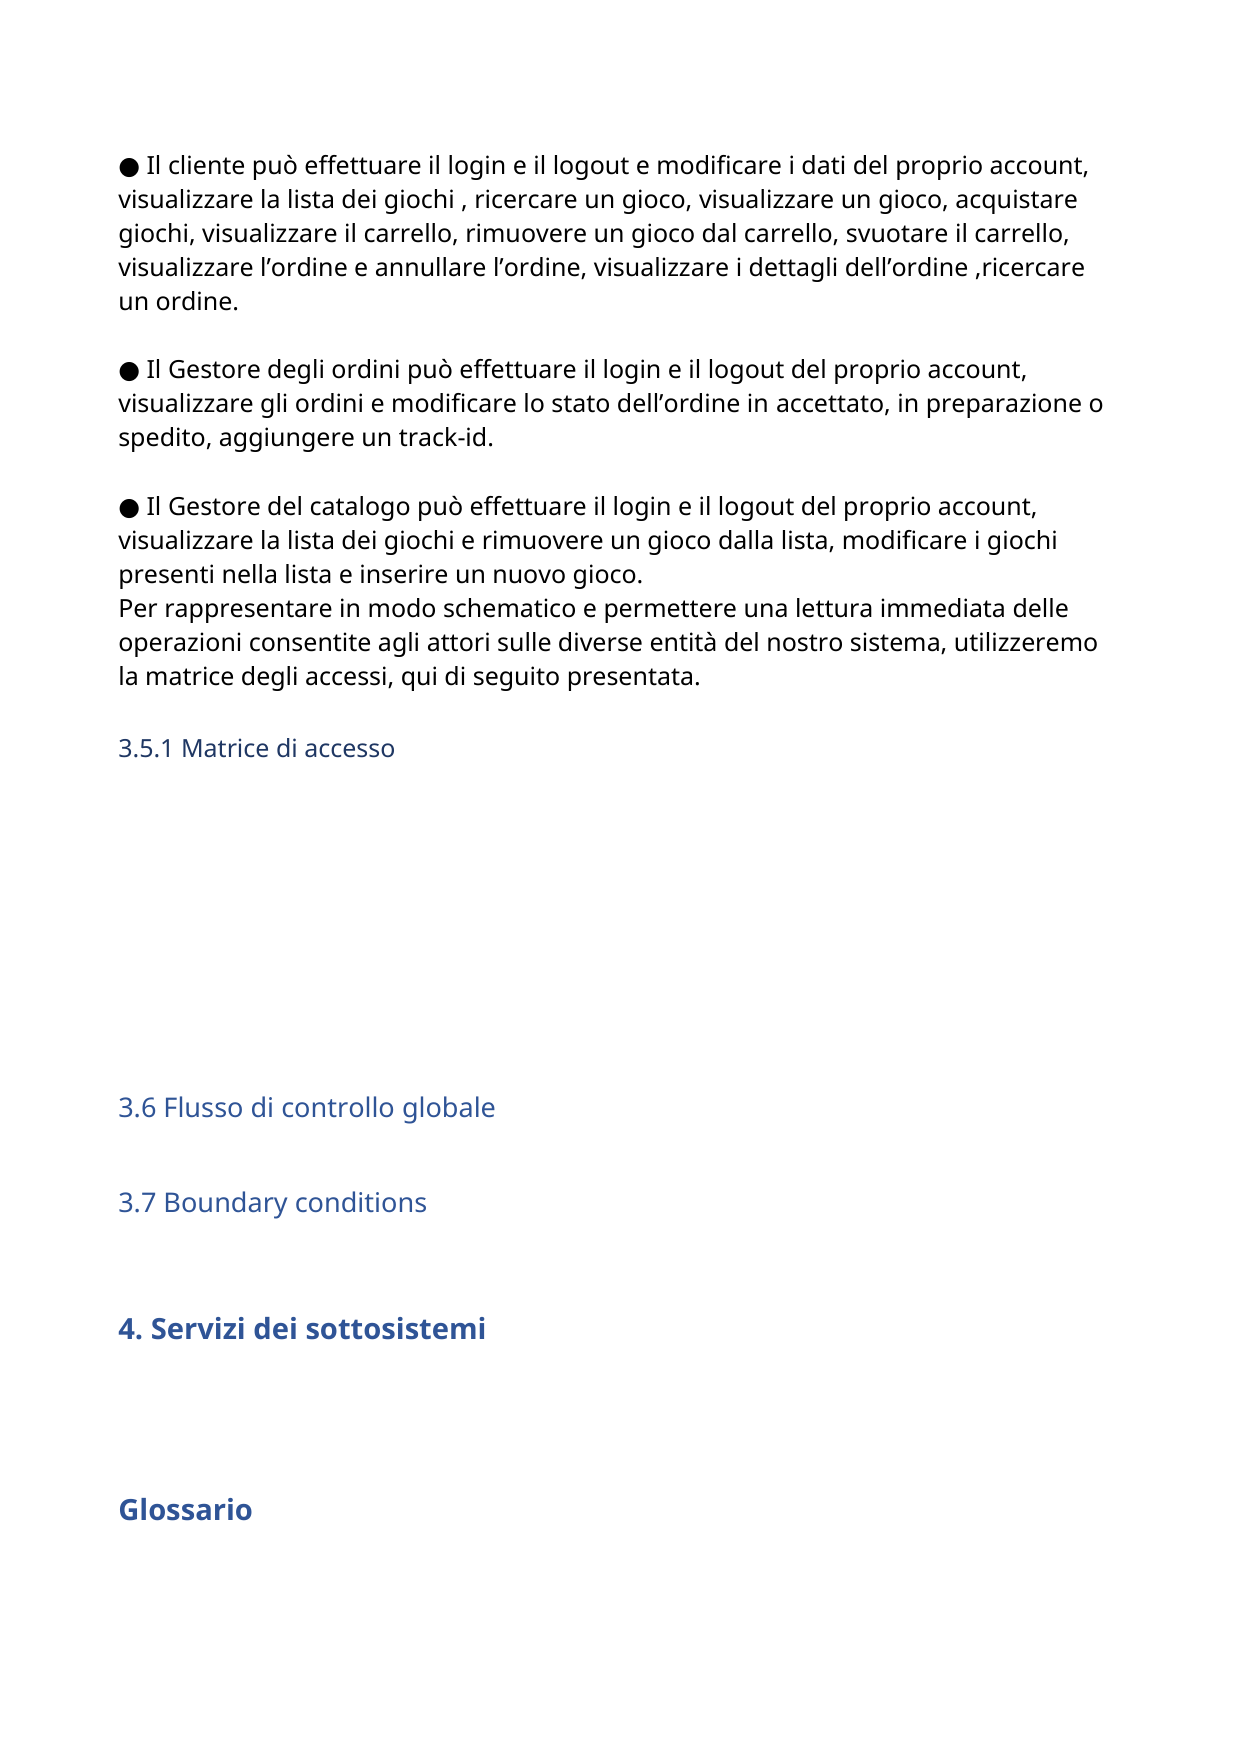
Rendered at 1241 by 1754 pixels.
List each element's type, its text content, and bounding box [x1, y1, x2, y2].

text Per rappresentare in modo schematico e permettere una lettura immediata delle operazioni consentite agli attori sulle diverse entità del nostro sistema, utilizzeremo la matrice degli accessi, qui di seguito presentata. [118, 590, 1122, 693]
text ● Il cliente può effettuare il login e il logout e modificare i dati del proprio account, visualizzare la lista dei giochi , ricercare un gioco, visualizzare un gioco, acquistare giochi, visualizzare il carrello, rimuovere un gioco dal carrello, svuotare il carrello, visualizzare l’ordine e annullare l’ordine, visualizzare i dettagli dell’ordine ,ricercare un ordine. [118, 148, 1122, 318]
subtitle 4. Servizi dei sottosistemi [118, 1308, 1122, 1348]
subtitle 3.7 Boundary conditions [118, 1183, 1122, 1220]
subtitle 3.6 Flusso di controllo globale [118, 1088, 1122, 1125]
text ● Il Gestore degli ordini può effettuare il login e il logout del proprio account, visualizzare gli ordini e modificare lo stato dell’ordine in accettato, in preparazione o spedito, aggiungere un track-id. [118, 352, 1122, 454]
subtitle 3.5.1 Matrice di accesso [118, 731, 1122, 765]
subtitle Glossario [118, 1489, 1122, 1529]
text ● Il Gestore del catalogo può effettuare il login e il logout del proprio account, visualizzare la lista dei giochi e rimuovere un gioco dalla lista, modificare i giochi presenti nella lista e inserire un nuovo gioco. [118, 488, 1122, 590]
